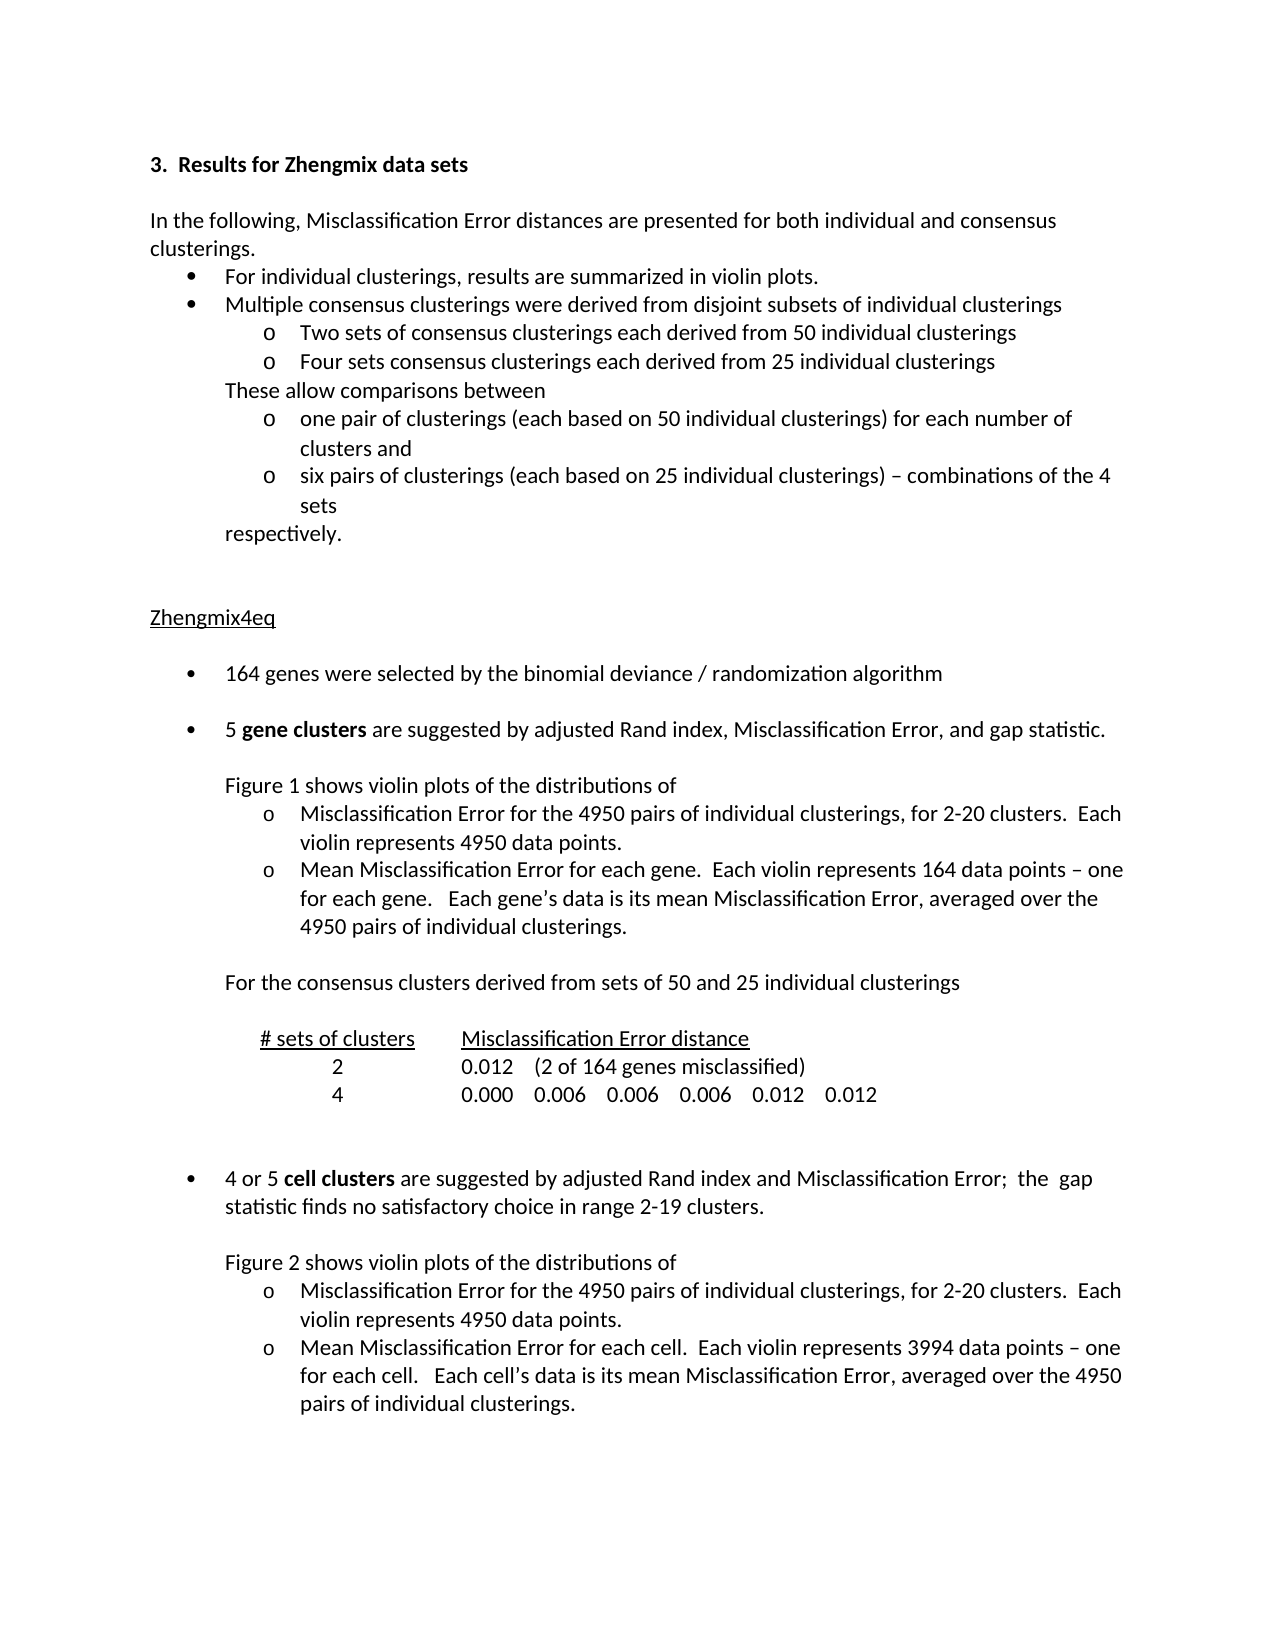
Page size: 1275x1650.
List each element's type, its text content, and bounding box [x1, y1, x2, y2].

text For the consensus clusters derived from sets of 50 and 25 individual clusterings [225, 968, 1125, 996]
list Four sets consensus clusterings each derived from 25 individual clusterings [262, 347, 1125, 376]
list Multiple consensus clusterings were derived from disjoint subsets of individual clusterings [187, 290, 1125, 318]
list Two sets of consensus clusterings each derived from 50 individual clusterings [262, 318, 1125, 347]
text Figure 1 shows violin plots of the distributions of [225, 771, 1125, 799]
list six pairs of clusterings (each based on 25 individual clusterings) – combinations of the 4 sets [262, 462, 1125, 519]
text Figure 2 shows violin plots of the distributions of [225, 1248, 1125, 1276]
text Zhengmix4eq [150, 603, 1125, 631]
table_cell 2 [225, 1052, 450, 1080]
list 4 or 5 cell clusters are suggested by adjusted Rand index and Misclassification Error; the gap statistic finds no satisfactory choice in range 2-19 clusters. [187, 1164, 1125, 1220]
list Mean Misclassification Error for each cell. Each violin represents 3994 data points – one for each cell. Each cell’s data is its mean Misclassification Error, averaged over the 4950 pairs of individual clusterings. [262, 1333, 1125, 1418]
table_header Misclassification Error distance [450, 1024, 1115, 1052]
text 3. Results for Zhengmix data sets [150, 150, 1125, 178]
list 5 gene clusters are suggested by adjusted Rand index, Misclassification Error, and gap statistic. [187, 715, 1125, 743]
list Misclassification Error for the 4950 pairs of individual clusterings, for 2-20 clusters. Each violin represents 4950 data points. [262, 799, 1125, 856]
list 164 genes were selected by the binomial deviance / randomization algorithm [187, 659, 1125, 687]
list Mean Misclassification Error for each gene. Each violin represents 164 data points – one for each gene. Each gene’s data is its mean Misclassification Error, averaged over the 4950 pairs of individual clusterings. [262, 856, 1125, 940]
text In the following, Misclassification Error distances are presented for both individual and consensus clusterings. [150, 206, 1125, 262]
table_cell 0.012 (2 of 164 genes misclassified) [450, 1052, 1115, 1080]
list For individual clusterings, results are summarized in violin plots. [187, 262, 1125, 290]
text These allow comparisons between [225, 376, 1125, 404]
list one pair of clusterings (each based on 50 individual clusterings) for each number of clusters and [262, 404, 1125, 462]
list respectively. [225, 519, 1125, 547]
table_cell 4 [225, 1080, 450, 1108]
table_header # sets of clusters [225, 1024, 450, 1052]
list Misclassification Error for the 4950 pairs of individual clusterings, for 2-20 clusters. Each violin represents 4950 data points. [262, 1276, 1125, 1333]
table_cell 0.000 0.006 0.006 0.006 0.012 0.012 [450, 1080, 1115, 1108]
